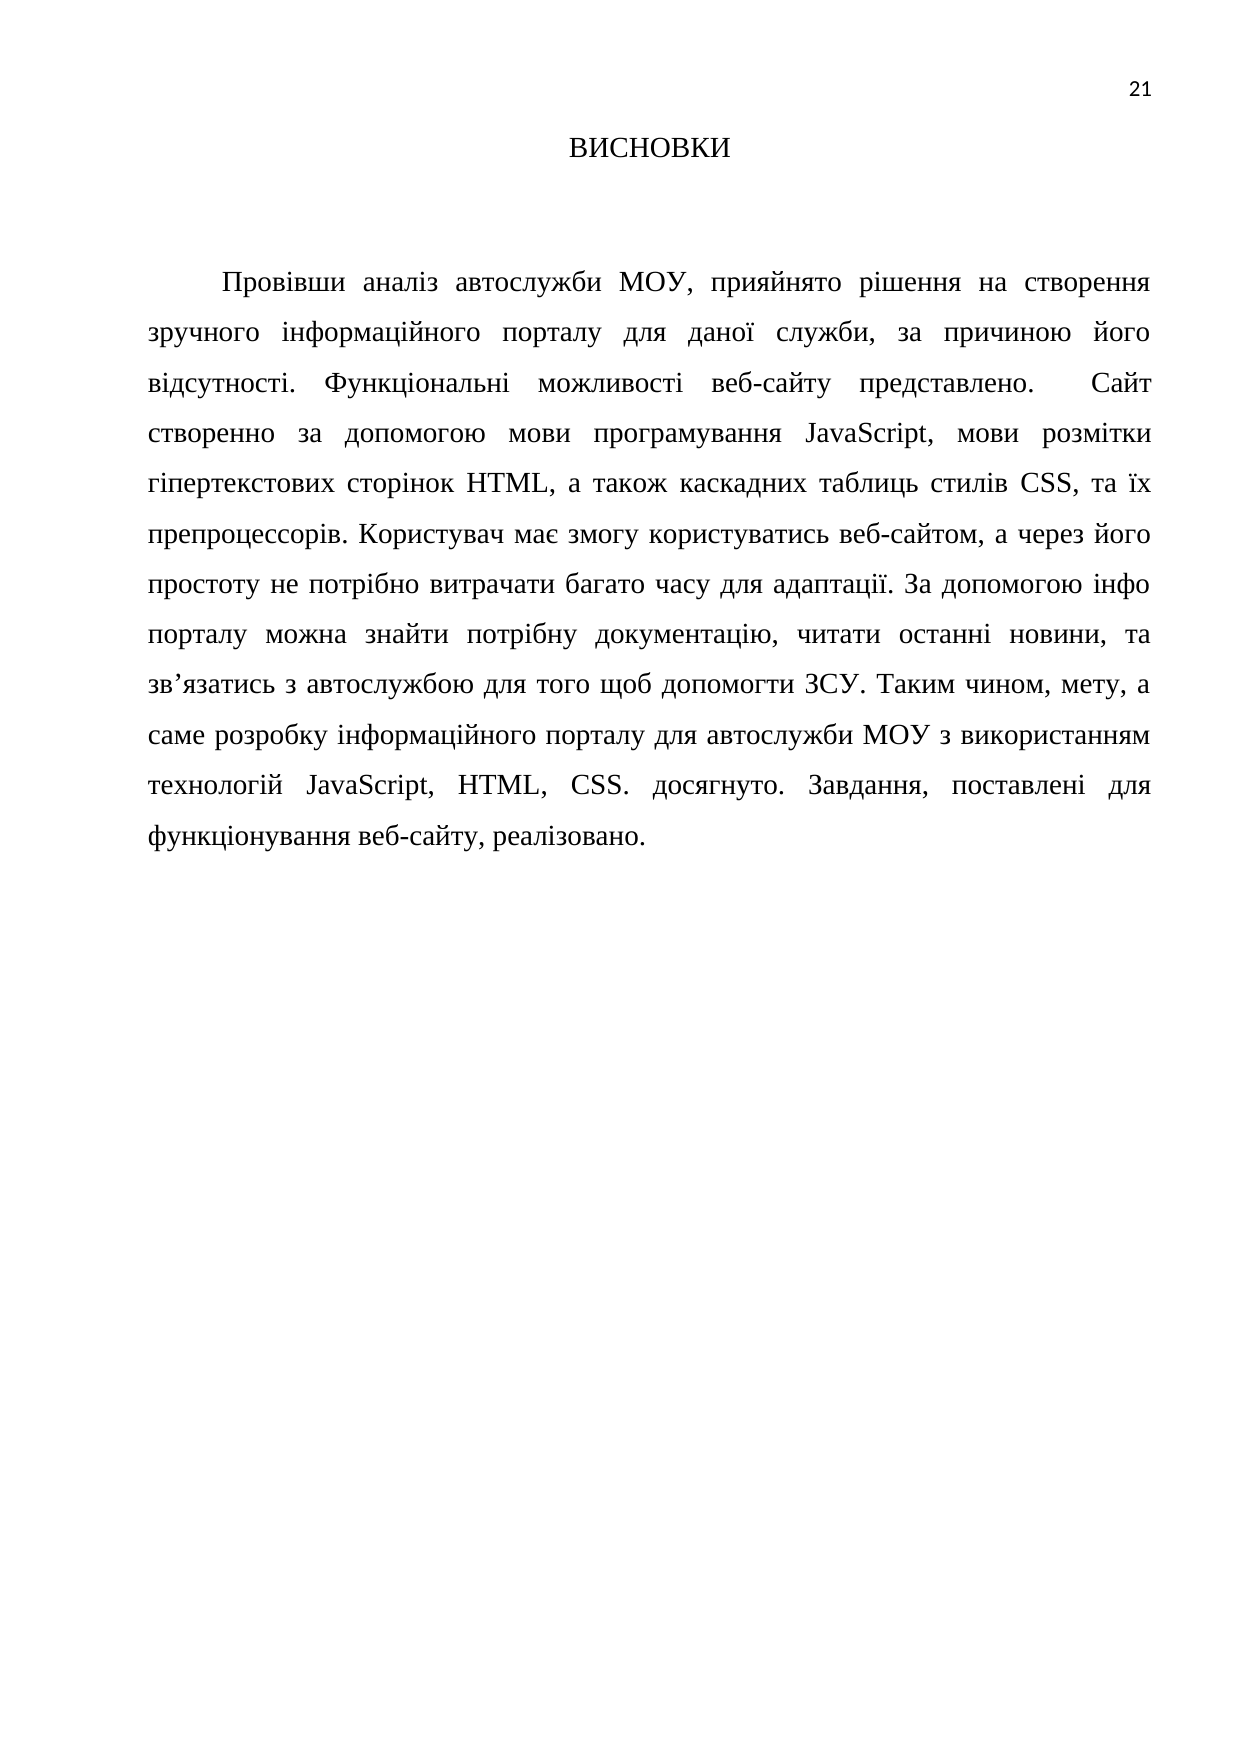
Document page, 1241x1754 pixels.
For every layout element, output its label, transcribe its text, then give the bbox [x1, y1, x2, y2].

subtitle ВИСНОВКИ [148, 130, 1152, 163]
text Провівши аналіз автослужби МОУ, прияйнято рішення на створення зручного інформаційного порталу для даної служби, за причиною його відсутності. Функціональні можливості веб-сайту представлено. Сайт створенно за допомогою мови програмування JavaScript, мови розмітки гіпертекстових сторінок HTML, а також каскадних таблиць стилів CSS, та їх препроцессорів. Користувач має змогу користуватись веб-сайтом, а через його простоту не потрібно витрачати багато часу для адаптації. За допомогою інфо порталу можна знайти потрібну документацію, читати останні новини, та зв’язатись з автослужбою для того щоб допомогти ЗСУ. Таким чином, мету, а саме розробку інформаційного порталу для автослужби МОУ з використанням технологій JavaScript, HTML, CSS. досягнуто. Завдання, поставлені для функціонування веб-сайту, реалізовано. [148, 264, 1152, 851]
